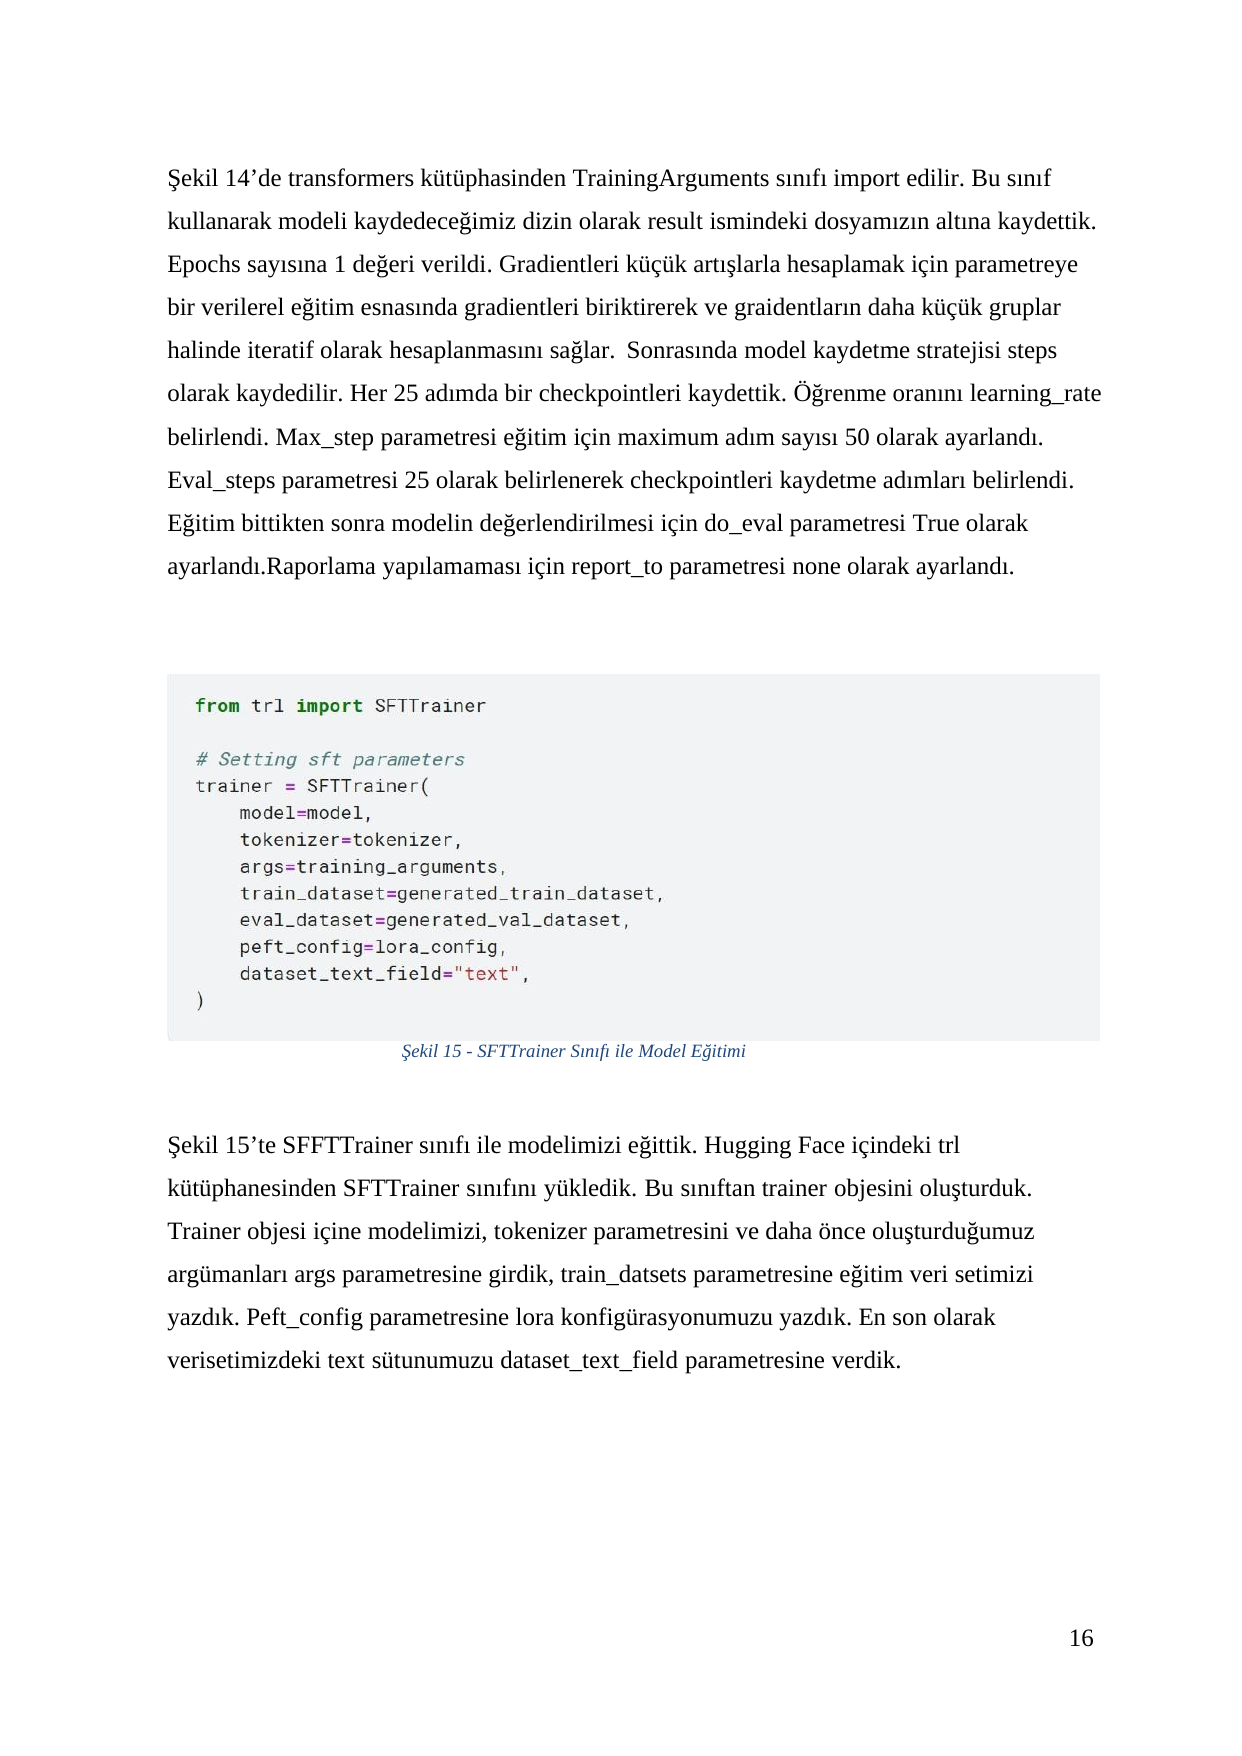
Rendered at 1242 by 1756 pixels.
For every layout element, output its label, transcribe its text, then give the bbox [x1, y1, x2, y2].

text Şekil 15 - SFTTrainer Sınıfı ile Model Eğitimi [402, 670, 1125, 1062]
text Eval_steps parametresi 25 olarak belirlenerek checkpointleri kaydetme adımları belirlendi. Eğitim bittikten sonra modelin değerlendirilmesi için do_eval parametresi True olarak ayarlandı.Raporlama yapılamaması için report_to parametresi none olarak ayarlandı. [167, 465, 1081, 580]
text Şekil 15’te SFFTTrainer sınıfı ile modelimizi eğittik. Hugging Face içindeki trl kütüphanesinden SFTTrainer sınıfını yükledik. Bu sınıftan trainer objesini oluşturduk. Trainer objesi içine modelimizi, tokenizer parametresini ve daha önce oluşturduğumuz argümanları args parametresine girdik, train_datsets parametresine eğitim veri setimizi yazdık. Peft_config parametresine lora konfigürasyonumuzu yazdık. En son olarak verisetimizdeki text sütunumuzu dataset_text_field parametresine verdik. [167, 1130, 1037, 1374]
text olarak kaydedilir. Her 25 adımda bir checkpointleri kaydettik. Öğrenme oranını learning_rate belirlendi. Max_step parametresi eğitim için maximum adım sayısı 50 olarak ayarlandı. [167, 378, 1125, 450]
text Şekil 14’de transformers kütüphasinden TrainingArguments sınıfı import edilir. Bu sınıf kullanarak modeli kaydedeceğimiz dizin olarak result ismindeki dosyamızın altına kaydettik. Epochs sayısına 1 değeri verildi. Gradientleri küçük artışlarla hesaplamak için parametreye bir verilerel eğitim esnasında gradientleri biriktirerek ve graidentların daha küçük gruplar halinde iteratif olarak hesaplanmasını sağlar. Sonrasında model kaydetme stratejisi steps [167, 163, 1098, 364]
picture [167, 674, 1100, 1041]
